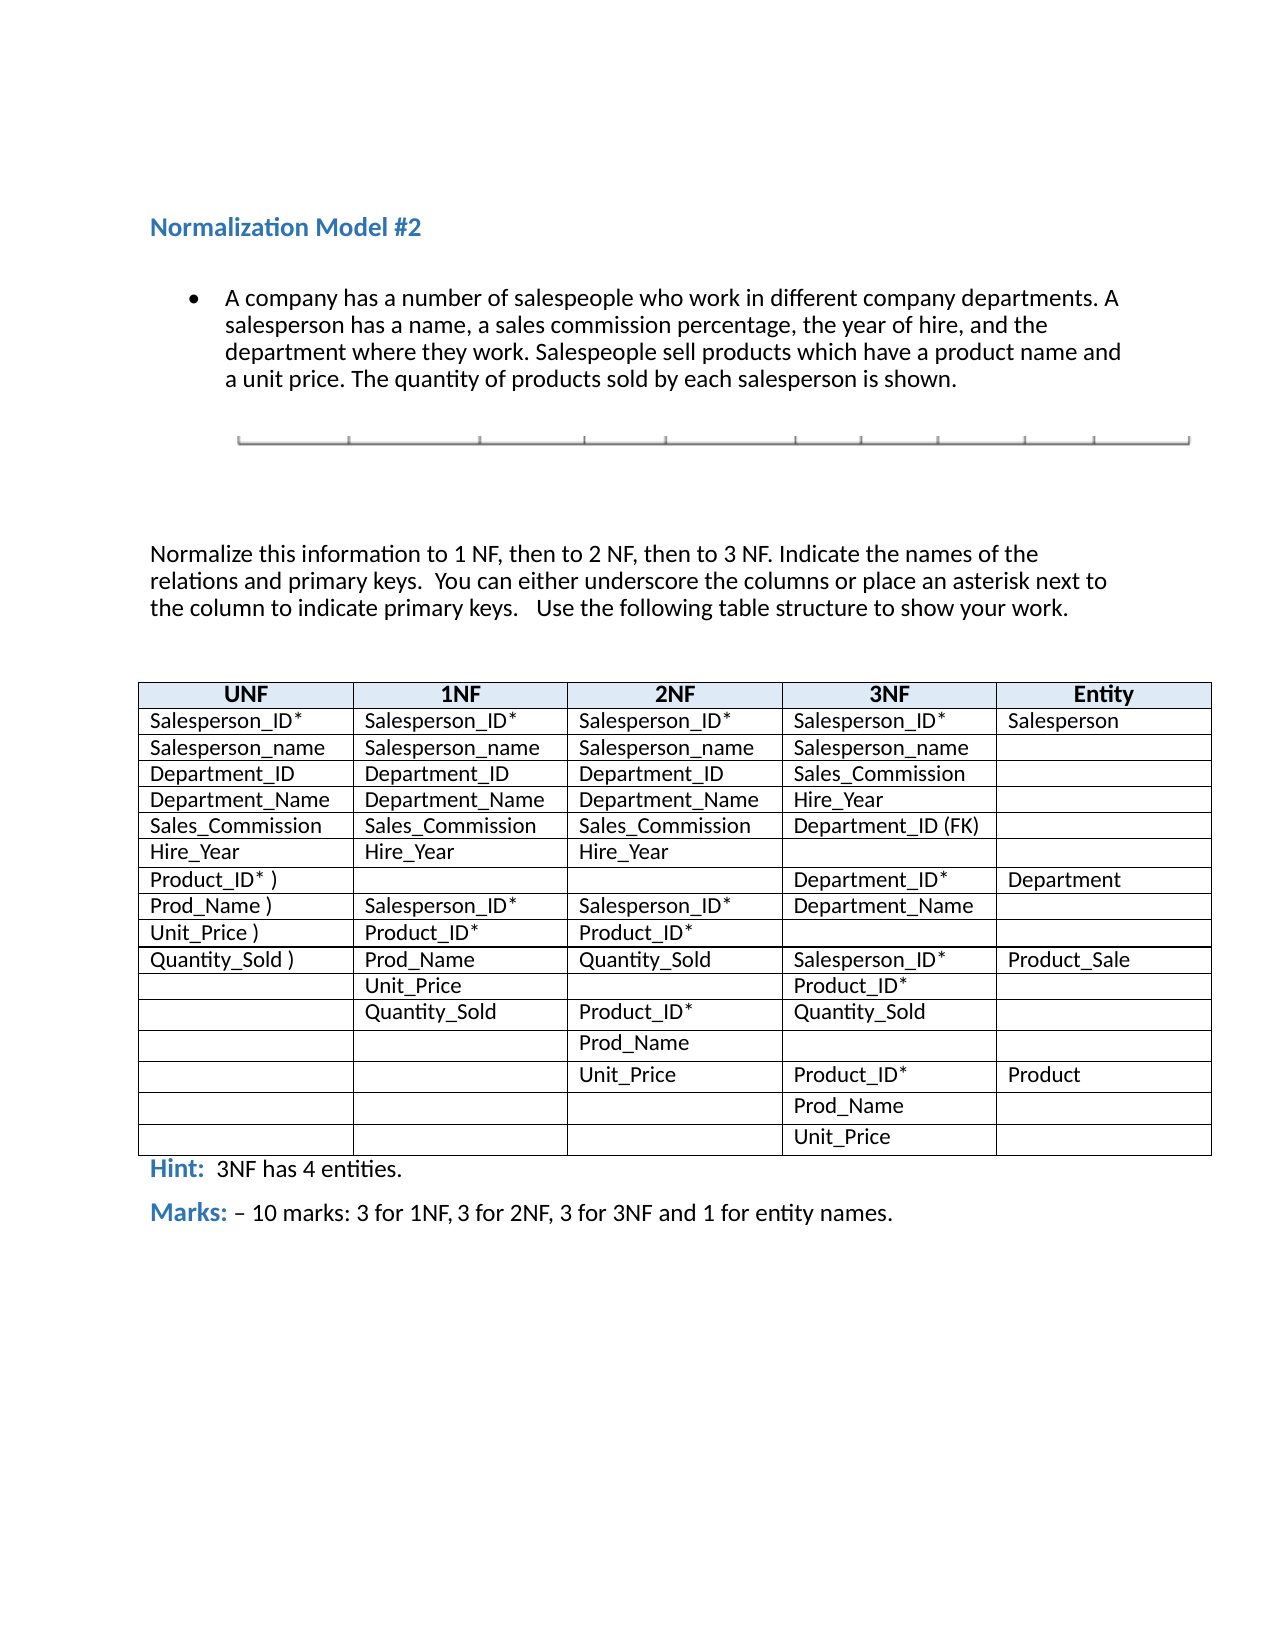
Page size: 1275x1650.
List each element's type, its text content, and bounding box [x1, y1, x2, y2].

table_cell Salesperson_ID* [139, 709, 353, 734]
table_cell Department_Name [783, 894, 996, 919]
table_cell Quantity_Sold ) [139, 948, 353, 972]
table_cell [568, 1093, 782, 1123]
table_cell Salesperson_ID* [568, 894, 782, 919]
table_cell Salesperson_name [139, 735, 353, 760]
table_cell [139, 1093, 353, 1123]
table_cell [997, 894, 1211, 919]
list A company has a number of salespeople who work in different company departments. A salesperson has a name, a sales commission percentage, the year of hire, and the department where they work. Salespeople sell products which have a product name and a unit price. The quantity of products sold by each salesperson is shown. [187, 285, 1125, 393]
table_cell Hire_Year [354, 839, 567, 867]
table_header 3NF [783, 683, 996, 708]
table_cell [139, 1031, 353, 1061]
table_cell Department_Name [568, 787, 782, 812]
table_cell [139, 1125, 353, 1155]
table_cell Unit_Price ) [139, 920, 353, 946]
table_cell Unit_Price [568, 1062, 782, 1092]
table_cell Hire_Year [783, 787, 996, 812]
table_cell [997, 813, 1211, 838]
table_cell Prod_Name [783, 1093, 996, 1123]
table_cell [997, 787, 1211, 812]
table_cell Product_ID* [568, 1000, 782, 1030]
table_cell Hire_Year [139, 839, 353, 867]
table_cell [568, 974, 782, 998]
table_cell [997, 1000, 1211, 1030]
table_cell [783, 1031, 996, 1061]
table_cell Department_ID [139, 761, 353, 786]
table_cell Salesperson_ID* [783, 948, 996, 972]
table_cell Quantity_Sold [354, 1000, 567, 1030]
table_cell Quantity_Sold [783, 1000, 996, 1030]
table_cell Product [997, 1062, 1211, 1092]
table_cell Salesperson_ID* [568, 709, 782, 734]
text Hint: 3NF has 4 entities. [150, 1156, 1125, 1183]
table_cell Sales_Commission [354, 813, 567, 838]
table_cell Unit_Price [783, 1125, 996, 1155]
table_cell Salesperson_name [568, 735, 782, 760]
table_cell Salesperson_ID* [354, 894, 567, 919]
table_cell Prod_Name [354, 948, 567, 972]
table_header UNF [139, 683, 353, 708]
table_cell [139, 1062, 353, 1092]
table_cell Prod_Name [568, 1031, 782, 1061]
table_cell Salesperson_name [783, 735, 996, 760]
table_cell [997, 839, 1211, 867]
table_cell [997, 761, 1211, 786]
text Normalize this information to 1 NF, then to 2 NF, then to 3 NF. Indicate the names of the relations and primary keys. You can either underscore the columns or place an asterisk next to the column to indicate primary keys. Use the following table structure to show your work. [150, 541, 1125, 622]
table_cell Hire_Year [568, 839, 782, 867]
table_cell Salesperson [997, 709, 1211, 734]
table_header 1NF [354, 683, 567, 708]
table_cell [139, 974, 353, 998]
table_cell Prod_Name ) [139, 894, 353, 919]
table_cell Department_Name [139, 787, 353, 812]
table_cell [997, 735, 1211, 760]
table_cell [354, 1093, 567, 1123]
table_cell Department_ID* [783, 868, 996, 893]
table_cell Department_Name [354, 787, 567, 812]
text Marks: – 10 marks: 3 for 1NF, 3 for 2NF, 3 for 3NF and 1 for entity names. [150, 1199, 1125, 1226]
table_cell Department_ID (FK) [783, 813, 996, 838]
table_cell [997, 1125, 1211, 1155]
table_cell [997, 974, 1211, 998]
table_cell Quantity_Sold [568, 948, 782, 972]
table_cell [997, 920, 1211, 946]
table_cell Sales_Commission [139, 813, 353, 838]
table_cell [568, 868, 782, 893]
table_cell [354, 1062, 567, 1092]
table_header 2NF [568, 683, 782, 708]
table_cell [354, 868, 567, 893]
table_cell [783, 920, 996, 946]
table_cell Sales_Commission [783, 761, 996, 786]
table_cell Product_ID* [354, 920, 567, 946]
table_cell [354, 1125, 567, 1155]
table_cell Product_ID* [783, 974, 996, 998]
text Normalization Model #2 [150, 214, 1125, 241]
table_cell Unit_Price [354, 974, 567, 998]
table_cell Department_ID [354, 761, 567, 786]
table_cell Product_ID* [783, 1062, 996, 1092]
table_cell Department_ID [568, 761, 782, 786]
table_cell Product_Sale [997, 948, 1211, 972]
table_cell [568, 1125, 782, 1155]
table_cell Sales_Commission [568, 813, 782, 838]
table_cell Product_ID* ) [139, 868, 353, 893]
table_cell Salesperson_name [354, 735, 567, 760]
table_cell Salesperson_ID* [354, 709, 567, 734]
table_cell [783, 839, 996, 867]
table_cell Salesperson_ID* [783, 709, 996, 734]
table_cell [997, 1093, 1211, 1123]
table_cell Product_ID* [568, 920, 782, 946]
table_cell Department [997, 868, 1211, 893]
table_cell [997, 1031, 1211, 1061]
table_header Entity [997, 683, 1211, 708]
table_cell [354, 1031, 567, 1061]
table_cell [139, 1000, 353, 1030]
